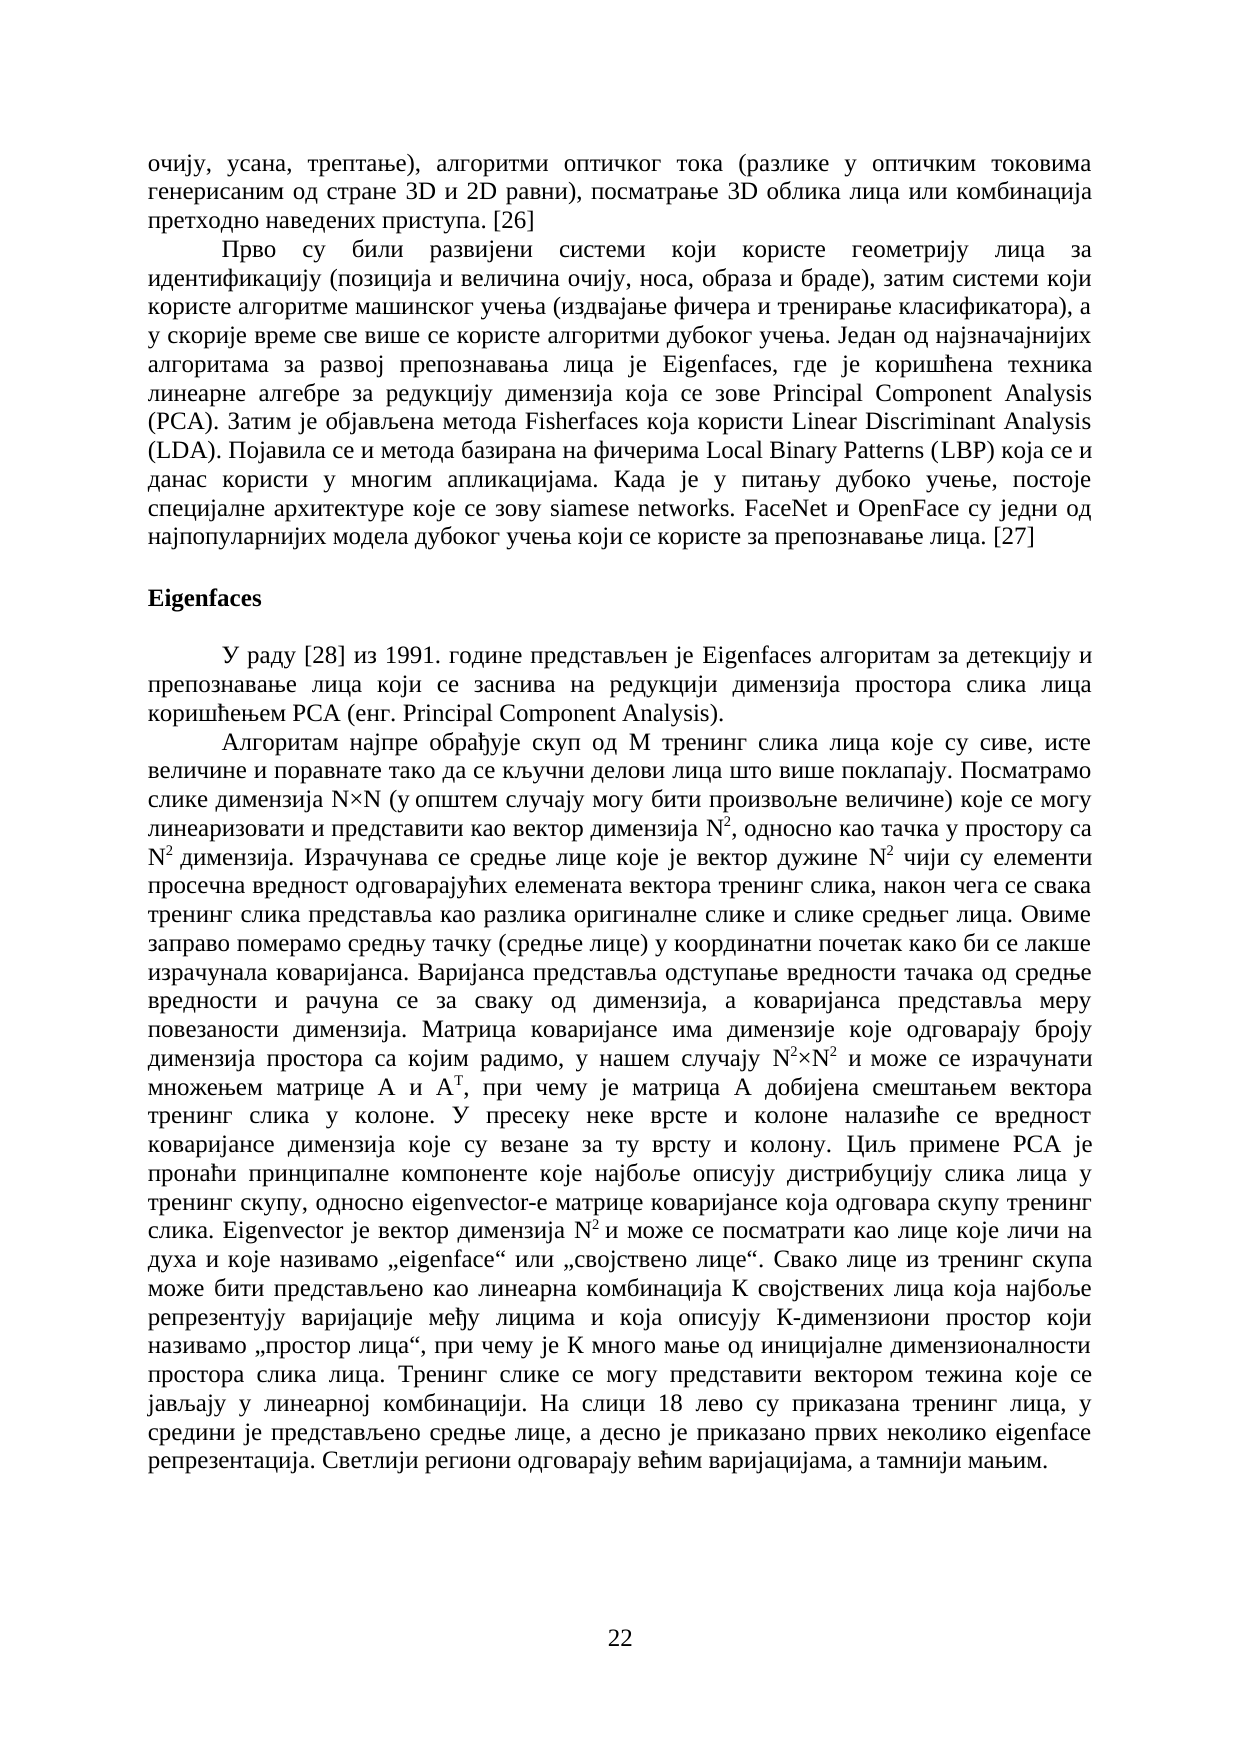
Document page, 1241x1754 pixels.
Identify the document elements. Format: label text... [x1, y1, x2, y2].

text У раду [28] из 1991. године представљен је Eigenfaces алгоритам за детекцију и препознавање лица који се заснива на редукцији димензија простора слика лица коришћењем PCA (енг. Principal Component Analysis). [148, 641, 1093, 727]
text Алгоритам најпре обрађује скуп од М тренинг слика лица које су сиве, исте величине и поравнате тако да се кључни делови лица што више поклапају. Посматрамо слике димензија N×N (у општем случају могу бити произвољне величине) које се могу линеаризовати и представити као вектор димензија N2, односно као тачка у простору са N2 димензија. Израчунава се средње лице које је вектор дужине N2 чији су елементи просечна вредност одговарајућих елемената вектора тренинг слика, након чега се свака тренинг слика представља као разлика оригиналне слике и слике средњег лица. Овиме заправо померамо средњу тачку (средње лице) у координатни почетак како би се лакше израчунала коваријанса. Варијанса представља одступање вредности тачака од средње вредности и рачуна се за сваку од димензија, а коваријанса представља меру повезаности димензија. Матрица коваријансе има димензије које одговарају броју димензија простора са којим радимо, у нашем случају N2×N2 и може се израчунати множењем матрице А и АT, при чему је матрица А добијена смештањем вектора тренинг слика у колоне. У пресеку неке врсте и колоне налазиће се вредност коваријансе димензија које су везане за ту врсту и колону. Циљ примене PCA је пронаћи принципалне компоненте које најбоље описују дистрибуцију слика лица у тренинг скупу, односно eigenvector-е матрице коваријансе која одговара скупу тренинг слика. Eigenvector је вектор димензија N2 и може се посматрати као лице које личи на духа и које називамо „еigenface“ или „својствено лице“. Свако лице из тренинг скупа може бити представљено као линеарна комбинација К својствених лица која најбоље репрезентују варијације међу лицима и која описују К-димензиони простор који називамо „простор лица“, при чему је К много мање од иницијалне димензионалности простора слика лица. Тренинг слике се могу представити вектором тежина које се јављају у линеарној комбинацији. На слици 18 лево су приказана тренинг лица, у средини је представљено средње лице, а десно је приказано првих неколико eigenface репрезентација. Светлији региони одговарају већим варијацијама, а тамнији мањим. [148, 727, 1093, 1474]
subtitle Eigenfaces [148, 583, 1093, 612]
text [148, 148, 1093, 234]
text Прво су били развијени системи који користе геометрију лица за идентификацију (позиција и величина очију, носа, образа и браде), затим системи који користе алгоритме машинског учења (издвајање фичера и тренирање класификатора), а у скорије време све више се користе алгоритми дубоког учења. Један од најзначајнијих алгоритама за развој препознавања лица је Eigenfaces, где је коришћена техника линеарне алгебре за редукцију димензија која се зове Principal Component Analysis (PCA). Затим је објављена метода Fisherfaces која користи Linear Discriminant Analysis (LDA). Појавила се и метода базирана на фичерима Local Binary Patterns (LBP) која се и данас користи у многим апликацијама. Када је у питању дубоко учење, постоје специјалне архитектуре које се зову siamese networks. FaceNet и OpenFace су једни од најпопуларнијих модела дубоког учења који се користе за препознавање лица. [27] [148, 234, 1093, 550]
